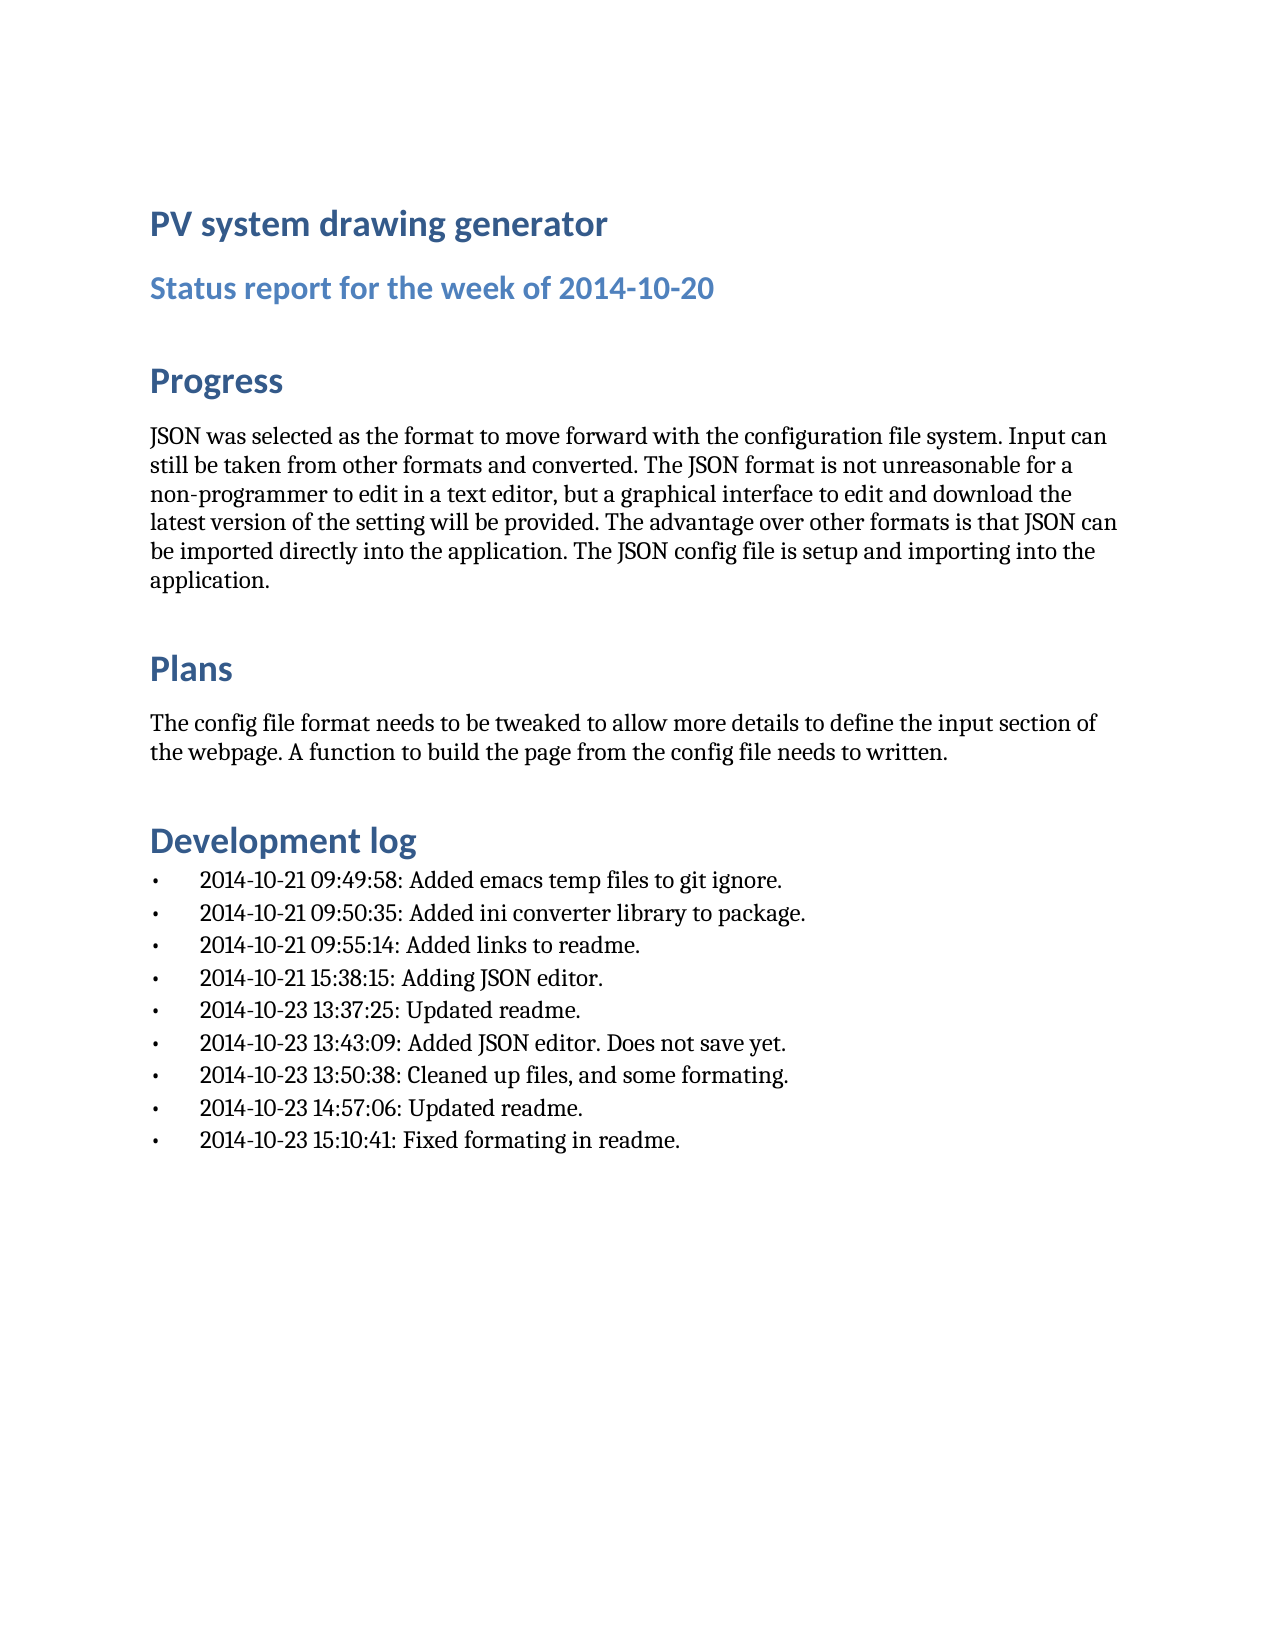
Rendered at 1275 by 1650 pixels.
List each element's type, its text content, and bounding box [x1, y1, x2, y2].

list 2014-10-21 09:55:14: Added links to readme. [150, 931, 1125, 960]
list 2014-10-23 14:57:06: Updated readme. [150, 1094, 1125, 1122]
list 2014-10-21 15:38:15: Adding JSON editor. [150, 964, 1125, 992]
subtitle Development log [150, 817, 1125, 862]
list 2014-10-21 09:50:35: Added ini converter library to package. [150, 899, 1125, 927]
text The config file format needs to be tweaked to allow more details to define the input section of the webpage. A function to build the page from the config file needs to written. [150, 709, 1125, 767]
subtitle Plans [150, 644, 1125, 690]
text JSON was selected as the format to move forward with the configuration file system. Input can still be taken from other formats and converted. The JSON format is not unreasonable for a non-programmer to edit in a text editor, but a graphical interface to edit and download the latest version of the setting will be provided. The advantage over other formats is that JSON can be imported directly into the application. The JSON config file is setup and importing into the application. [150, 422, 1125, 594]
list 2014-10-23 13:37:25: Updated readme. [150, 996, 1125, 1025]
list 2014-10-21 09:49:58: Added emacs temp files to git ignore. [150, 866, 1125, 895]
list 2014-10-23 13:43:09: Added JSON editor. Does not save yet. [150, 1029, 1125, 1057]
list 2014-10-23 13:50:38: Cleaned up files, and some formating. [150, 1061, 1125, 1090]
subtitle Progress [150, 357, 1125, 403]
list 2014-10-23 15:10:41: Fixed formating in readme. [150, 1126, 1125, 1155]
subtitle Status report for the week of 2014-10-20 [150, 267, 1125, 307]
subtitle PV system drawing generator [150, 200, 1125, 246]
